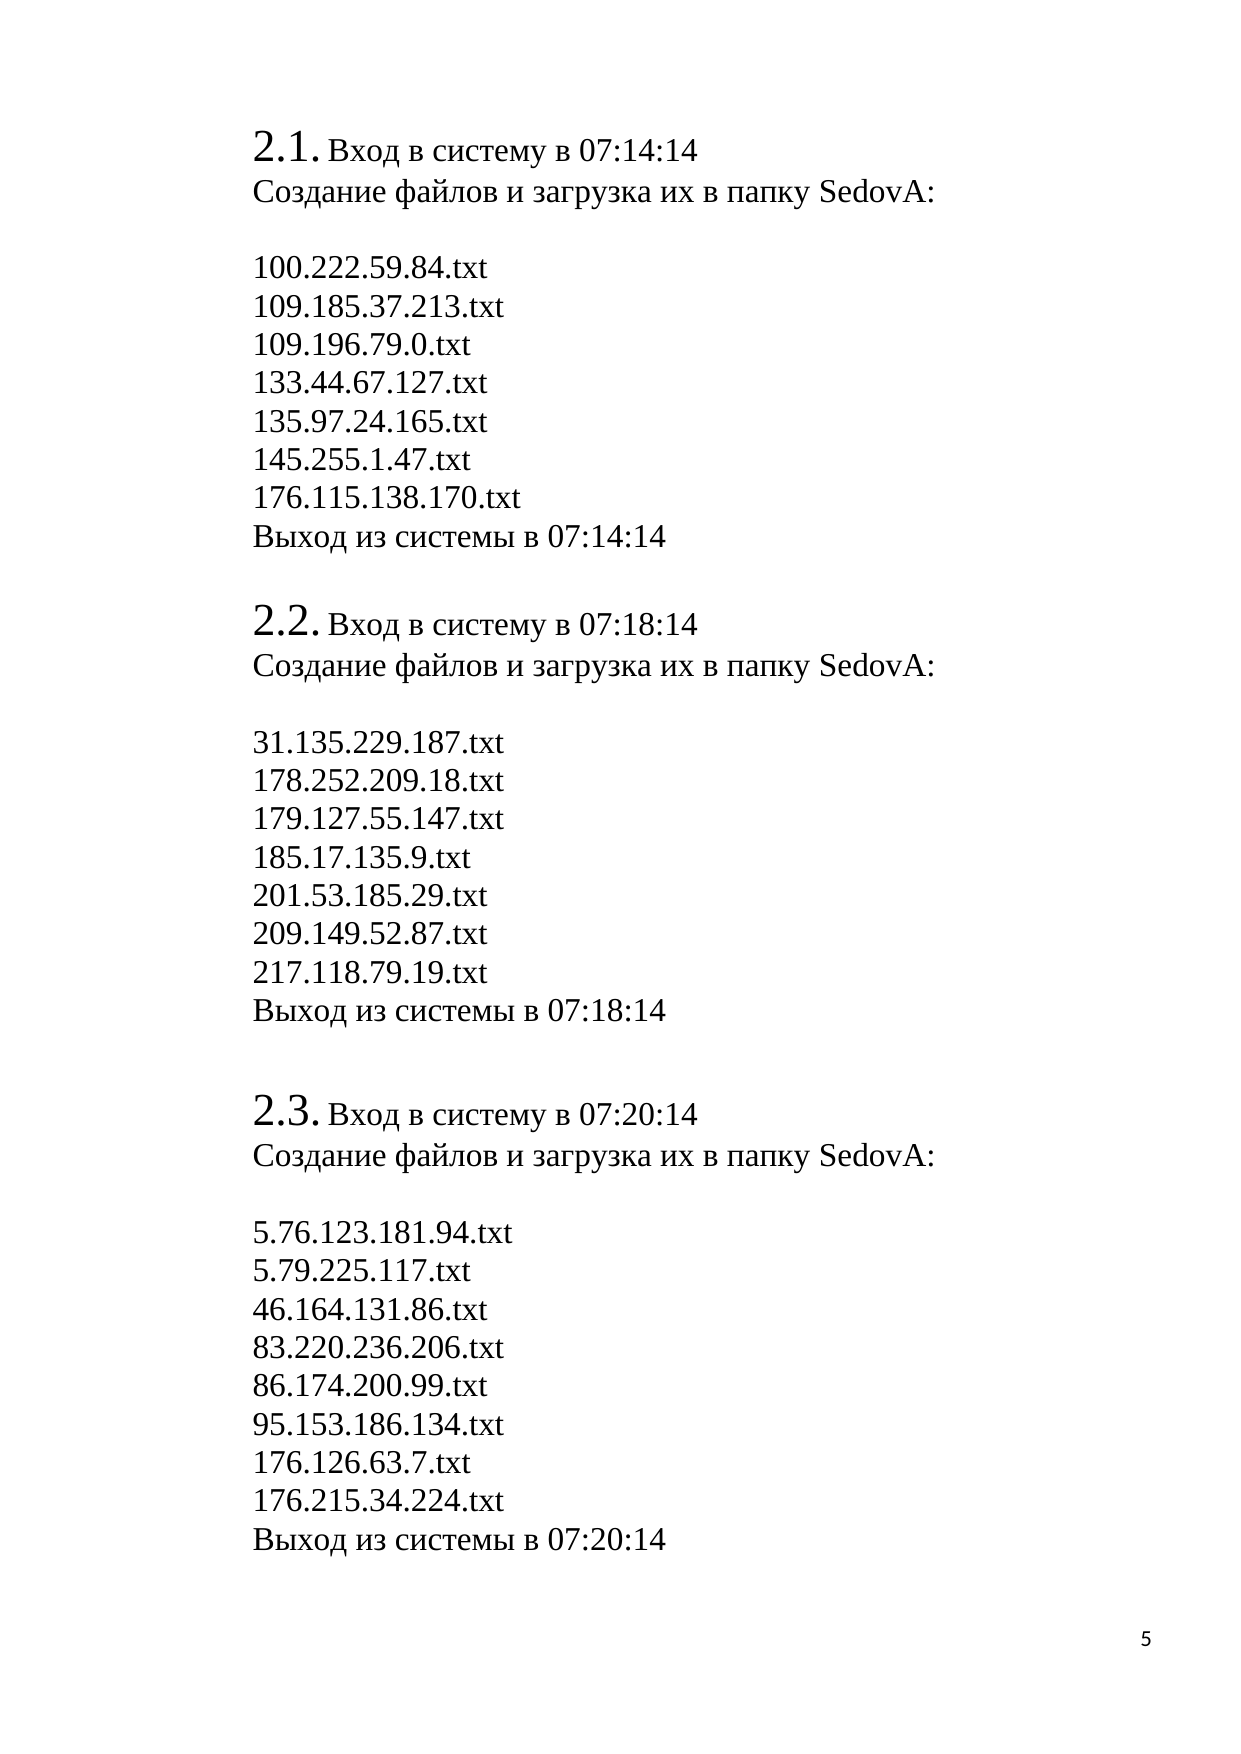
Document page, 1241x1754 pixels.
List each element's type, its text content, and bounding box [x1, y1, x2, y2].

list 100.222.59.84.txt 109.185.37.213.txt 109.196.79.0.txt 133.44.67.127.txt 135.97.24.165.txt 145.255.1.47.txt 176.115.138.170.txt [252, 247, 1152, 516]
list Создание файлов и загрузка их в папку SedovA: [252, 645, 1152, 683]
list Выход из системы в 07:14:14 [252, 516, 1152, 554]
list 5.76.123.181.94.txt 5.79.225.117.txt 46.164.131.86.txt 83.220.236.206.txt 86.174.200.99.txt 95.153.186.134.txt [252, 1212, 1152, 1442]
list Вход в систему в 07:20:14 [252, 1083, 1152, 1136]
list Вход в систему в 07:18:14 [252, 592, 1152, 645]
list Создание файлов и загрузка их в папку SedovA: [252, 171, 1152, 209]
list Вход в систему в 07:14:14 [252, 118, 1152, 171]
list 31.135.229.187.txt 178.252.209.18.txt 179.127.55.147.txt 185.17.135.9.txt 201.53.185.29.txt 209.149.52.87.txt 217.118.79.19.txt Выход из системы в 07:18:14 [252, 683, 1152, 1057]
list Создание файлов и загрузка их в папку SedovA: [252, 1136, 1152, 1174]
list 176.126.63.7.txt 176.215.34.224.txt Выход из системы в 07:20:14 [252, 1442, 1145, 1557]
